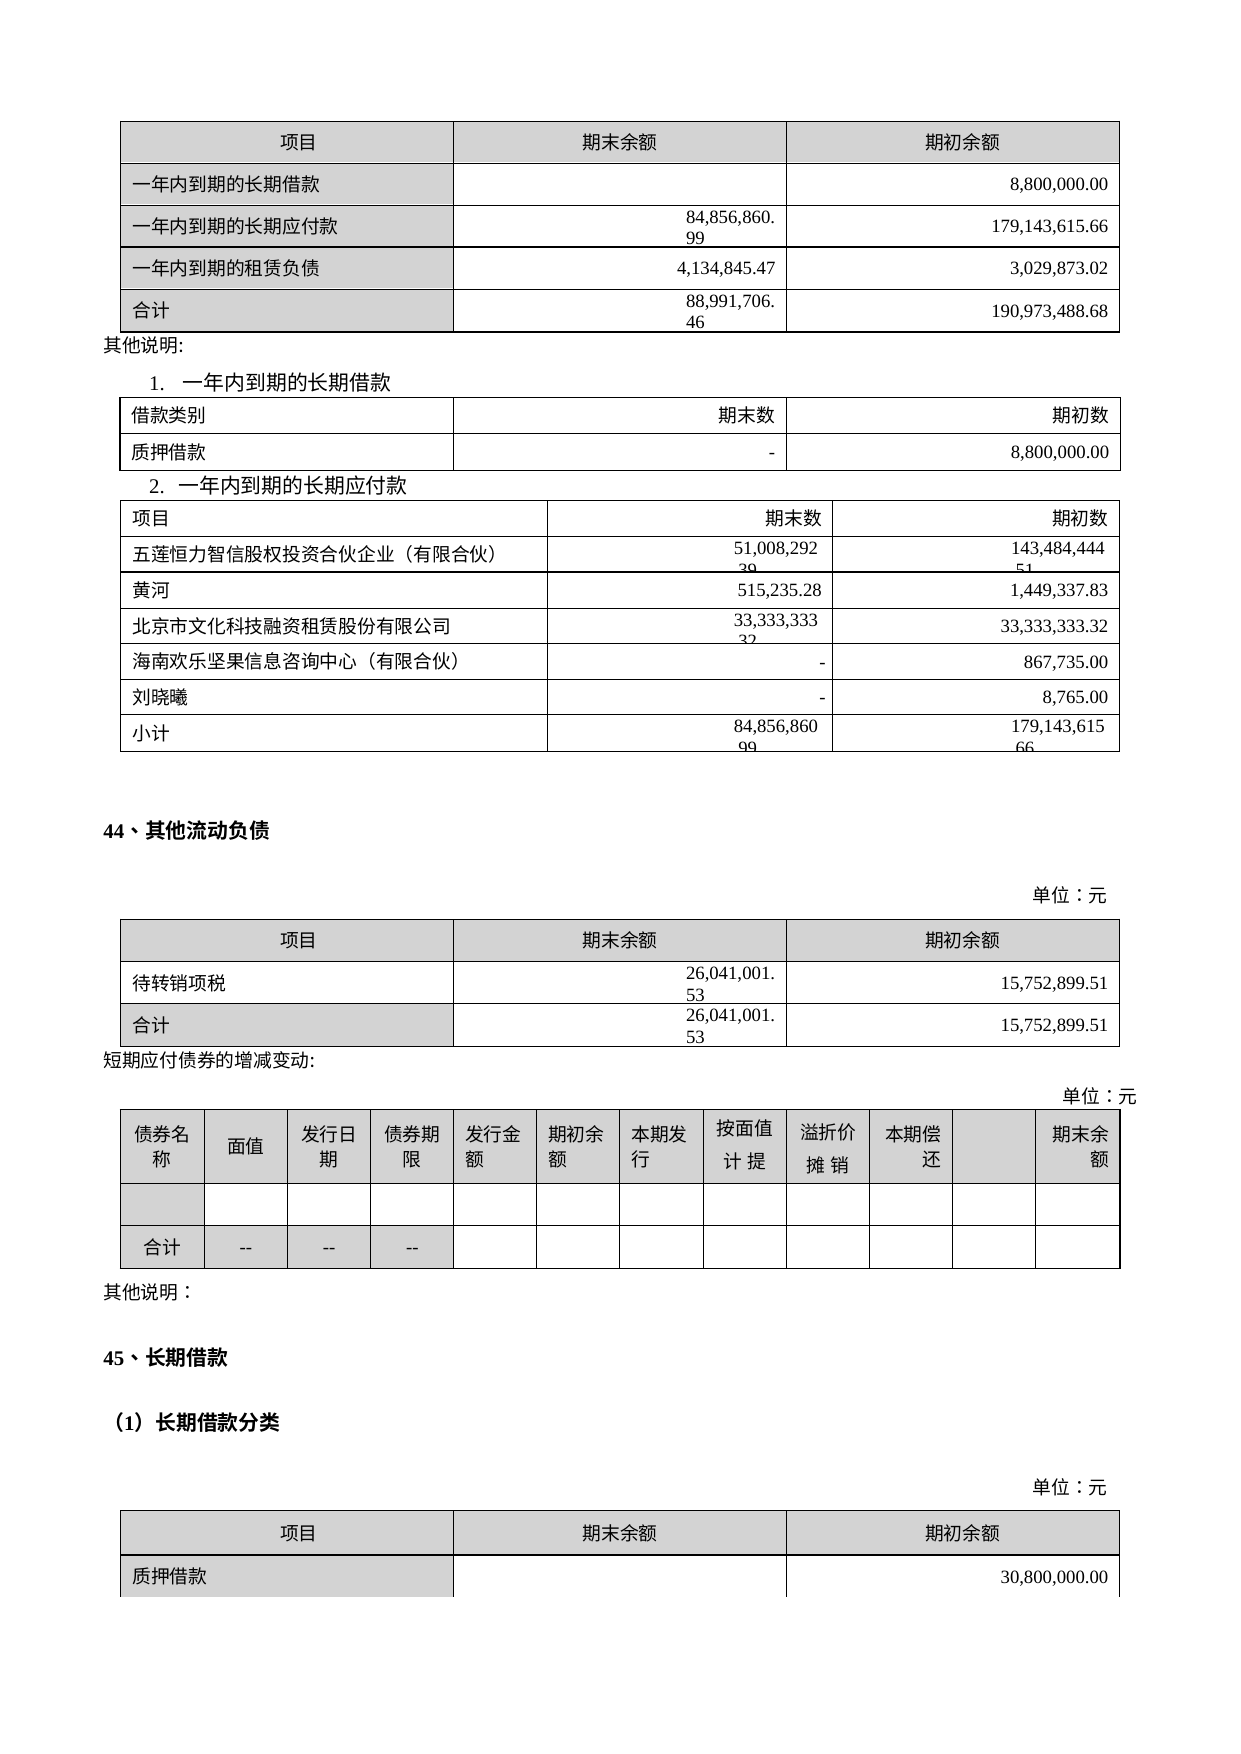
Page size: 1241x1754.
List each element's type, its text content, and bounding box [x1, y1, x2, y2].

text 单位：元 [1032, 1474, 1137, 1500]
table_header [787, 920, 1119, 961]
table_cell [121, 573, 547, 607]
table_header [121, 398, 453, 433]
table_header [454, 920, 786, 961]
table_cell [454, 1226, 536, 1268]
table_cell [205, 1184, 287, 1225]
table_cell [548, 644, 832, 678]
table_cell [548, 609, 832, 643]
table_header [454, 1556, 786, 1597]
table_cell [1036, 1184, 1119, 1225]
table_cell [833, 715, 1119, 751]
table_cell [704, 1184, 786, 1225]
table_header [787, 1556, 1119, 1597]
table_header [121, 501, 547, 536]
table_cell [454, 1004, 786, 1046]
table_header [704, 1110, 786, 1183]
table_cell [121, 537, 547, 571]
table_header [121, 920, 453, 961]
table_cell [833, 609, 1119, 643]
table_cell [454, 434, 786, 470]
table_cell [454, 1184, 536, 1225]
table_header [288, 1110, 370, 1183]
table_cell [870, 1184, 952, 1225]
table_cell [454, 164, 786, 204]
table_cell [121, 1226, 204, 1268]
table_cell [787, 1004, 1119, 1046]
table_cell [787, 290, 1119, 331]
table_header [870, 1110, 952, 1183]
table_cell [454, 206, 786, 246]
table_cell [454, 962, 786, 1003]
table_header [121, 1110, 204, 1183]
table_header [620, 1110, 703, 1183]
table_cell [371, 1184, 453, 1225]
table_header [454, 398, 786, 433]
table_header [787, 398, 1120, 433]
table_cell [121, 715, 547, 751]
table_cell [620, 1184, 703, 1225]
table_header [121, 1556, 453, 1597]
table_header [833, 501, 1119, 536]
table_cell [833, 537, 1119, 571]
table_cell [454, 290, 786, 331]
text 其他说明： [103, 1279, 1137, 1305]
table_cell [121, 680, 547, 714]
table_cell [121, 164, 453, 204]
text 单位：元 [103, 1083, 1137, 1109]
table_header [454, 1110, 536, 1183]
subtitle （1）长期借款分类 [103, 1408, 1137, 1437]
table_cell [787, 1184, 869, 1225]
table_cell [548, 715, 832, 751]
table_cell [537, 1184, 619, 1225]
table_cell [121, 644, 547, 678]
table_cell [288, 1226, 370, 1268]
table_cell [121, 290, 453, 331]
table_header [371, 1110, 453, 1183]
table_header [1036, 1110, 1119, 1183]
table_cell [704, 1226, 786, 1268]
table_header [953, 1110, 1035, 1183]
list 一年内到期的长期借款 [103, 368, 1137, 397]
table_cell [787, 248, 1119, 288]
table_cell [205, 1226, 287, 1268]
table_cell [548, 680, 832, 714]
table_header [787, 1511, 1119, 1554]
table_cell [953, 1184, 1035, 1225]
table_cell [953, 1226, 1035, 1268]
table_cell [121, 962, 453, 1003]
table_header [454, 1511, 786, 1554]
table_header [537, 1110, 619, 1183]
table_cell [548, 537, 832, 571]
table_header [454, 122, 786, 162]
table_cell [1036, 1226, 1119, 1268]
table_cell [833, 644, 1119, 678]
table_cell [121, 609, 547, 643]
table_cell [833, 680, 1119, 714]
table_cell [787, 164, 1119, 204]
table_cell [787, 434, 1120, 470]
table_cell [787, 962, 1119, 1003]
subtitle 45、长期借款 [103, 1343, 1137, 1371]
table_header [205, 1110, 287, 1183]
text 单位：元 [1032, 883, 1137, 908]
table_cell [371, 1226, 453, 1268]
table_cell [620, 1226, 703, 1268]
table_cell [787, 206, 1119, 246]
subtitle 44、其他流动负债 [103, 817, 1137, 845]
text 其他说明: [103, 332, 1137, 358]
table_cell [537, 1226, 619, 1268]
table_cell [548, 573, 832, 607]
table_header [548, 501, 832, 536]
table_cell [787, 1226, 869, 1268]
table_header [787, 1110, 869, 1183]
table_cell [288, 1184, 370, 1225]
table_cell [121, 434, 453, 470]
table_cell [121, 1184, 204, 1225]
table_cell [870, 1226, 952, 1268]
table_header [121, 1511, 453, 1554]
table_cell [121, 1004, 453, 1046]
list 一年内到期的长期应付款 [103, 471, 1137, 500]
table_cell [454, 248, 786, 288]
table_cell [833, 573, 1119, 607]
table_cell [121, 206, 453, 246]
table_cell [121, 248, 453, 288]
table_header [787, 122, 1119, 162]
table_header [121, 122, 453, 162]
text 短期应付债券的增减变动: [103, 1047, 1137, 1073]
